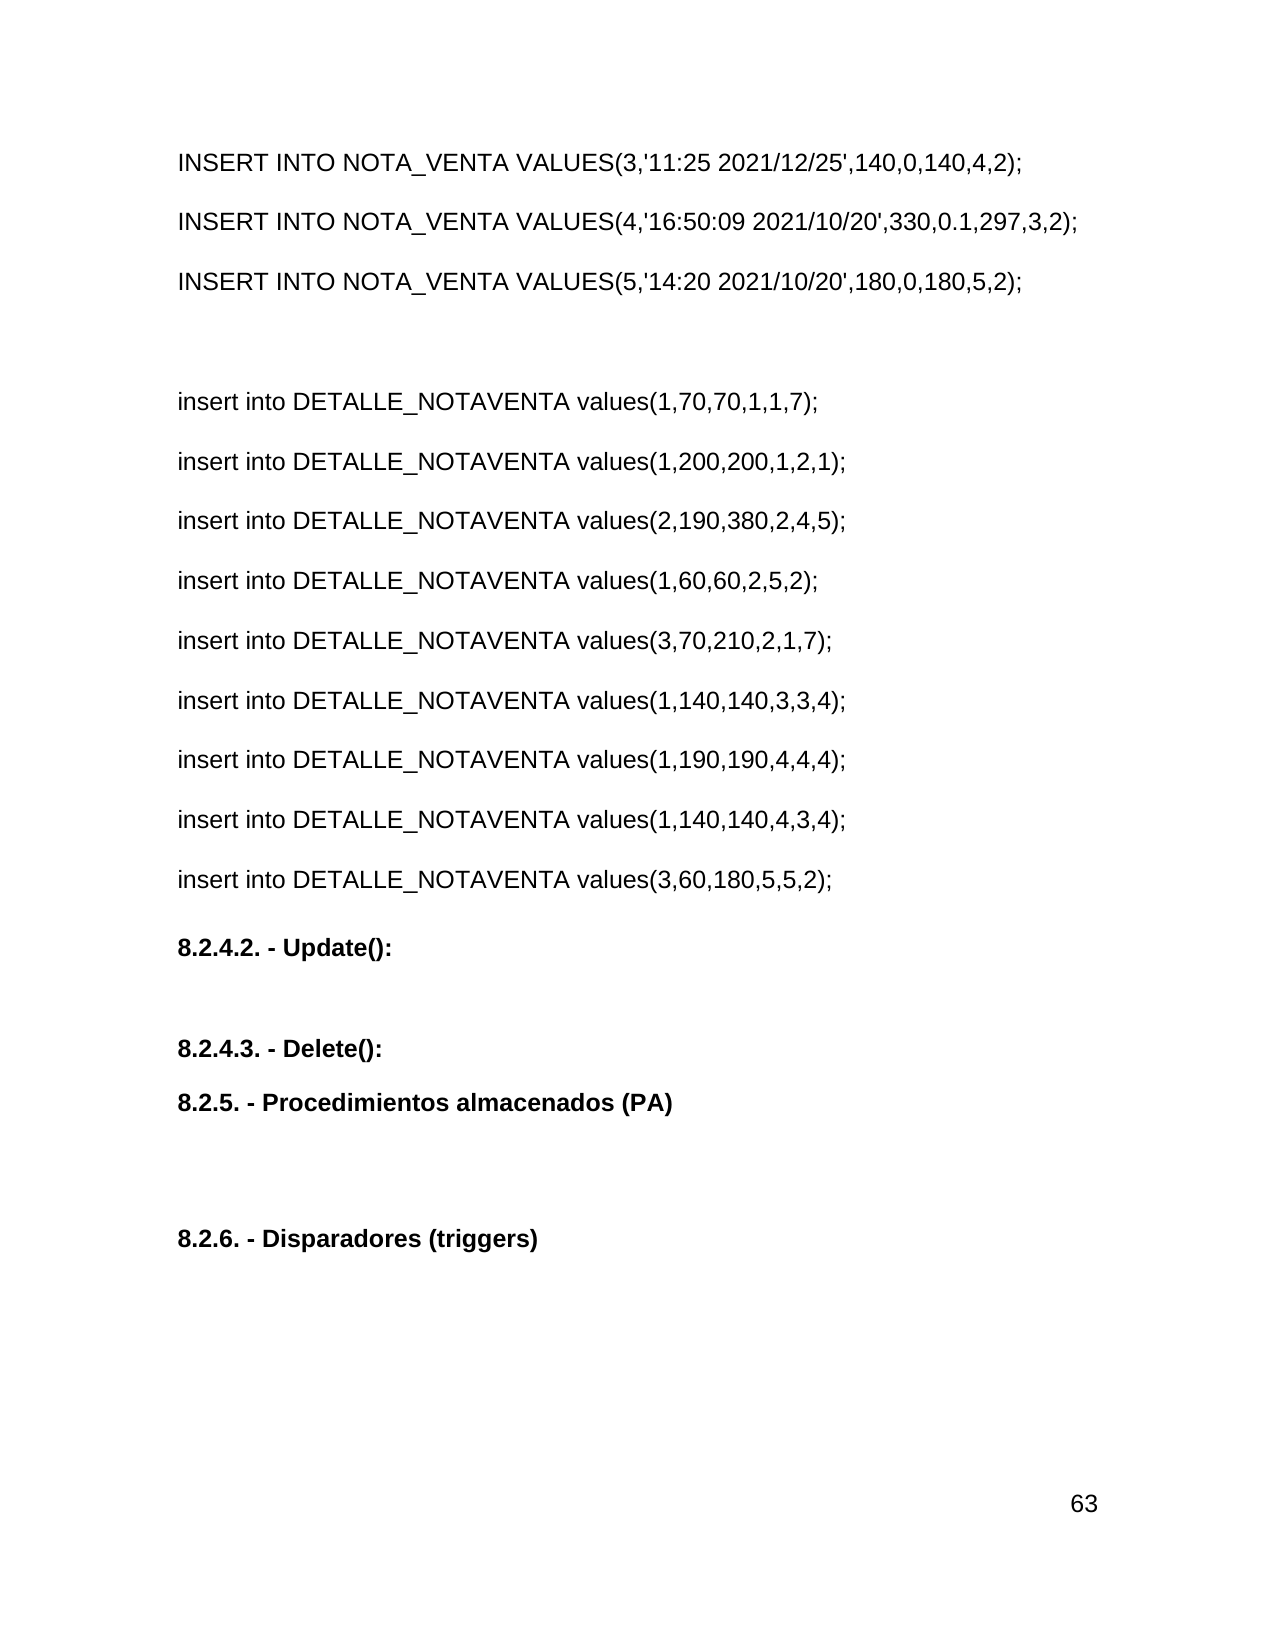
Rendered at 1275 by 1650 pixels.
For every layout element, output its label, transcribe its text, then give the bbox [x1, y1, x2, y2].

text insert into DETALLE_NOTAVENTA values(1,70,70,1,1,7); [177, 387, 1098, 416]
text insert into DETALLE_NOTAVENTA values(1,140,140,3,3,4); [177, 686, 1098, 714]
text insert into DETALLE_NOTAVENTA values(1,60,60,2,5,2); [177, 566, 1098, 595]
text insert into DETALLE_NOTAVENTA values(2,190,380,2,4,5); [177, 506, 1098, 535]
text INSERT INTO NOTA_VENTA VALUES(3,'11:25 2021/12/25',140,0,140,4,2); [177, 148, 1098, 176]
subtitle 8.2.4.3. - Delete(): [177, 1034, 1098, 1063]
text insert into DETALLE_NOTAVENTA values(3,70,210,2,1,7); [177, 626, 1098, 655]
text insert into DETALLE_NOTAVENTA values(1,190,190,4,4,4); [177, 746, 1098, 774]
text INSERT INTO NOTA_VENTA VALUES(5,'14:20 2021/10/20',180,0,180,5,2); [177, 267, 1098, 296]
subtitle 8.2.4.2. - Update(): [177, 933, 1098, 962]
text insert into DETALLE_NOTAVENTA values(1,200,200,1,2,1); [177, 447, 1098, 475]
text INSERT INTO NOTA_VENTA VALUES(4,'16:50:09 2021/10/20',330,0.1,297,3,2); [177, 207, 1098, 236]
subtitle 8.2.6. - Disparadores (triggers) [177, 1224, 1098, 1253]
text insert into DETALLE_NOTAVENTA values(1,140,140,4,3,4); [177, 805, 1098, 834]
text insert into DETALLE_NOTAVENTA values(3,60,180,5,5,2); [177, 865, 1098, 894]
subtitle 8.2.5. - Procedimientos almacenados (PA) [177, 1088, 1098, 1117]
